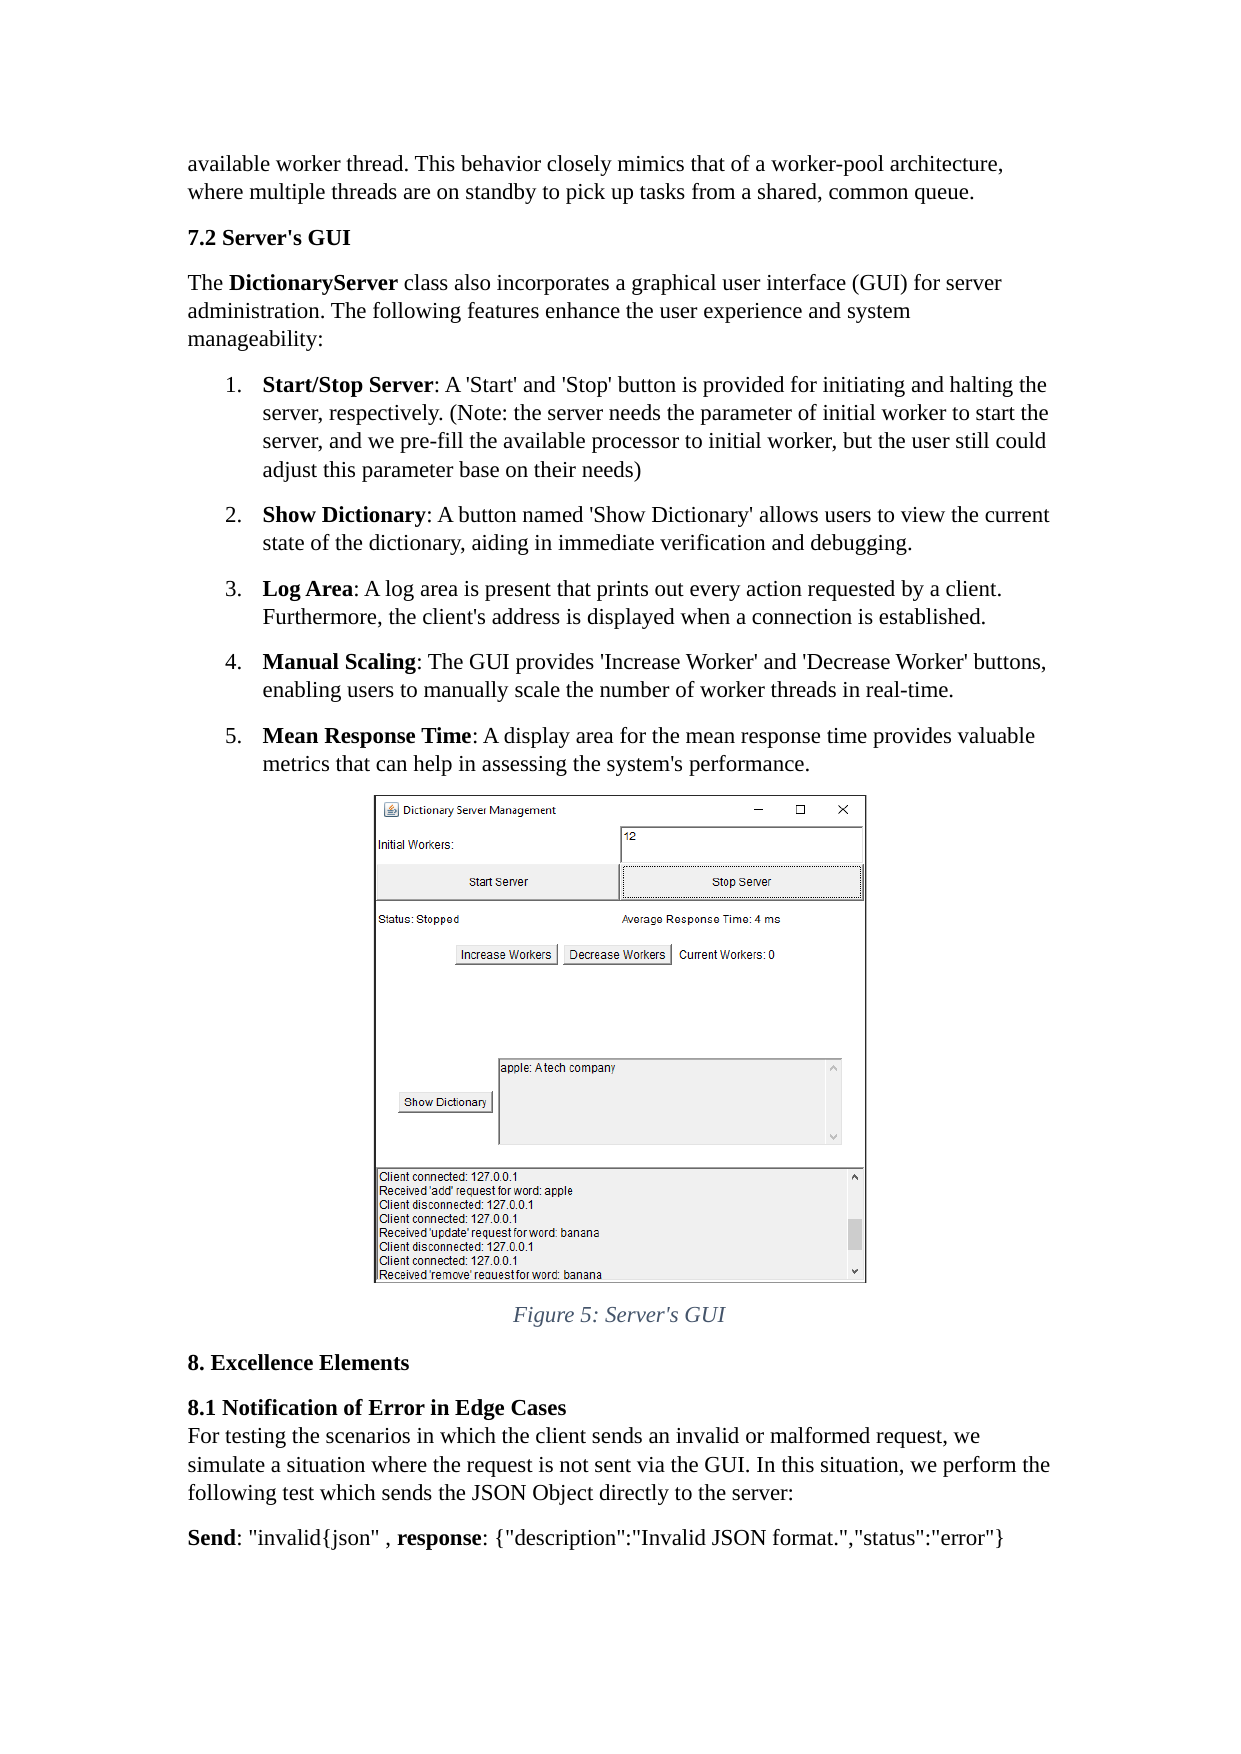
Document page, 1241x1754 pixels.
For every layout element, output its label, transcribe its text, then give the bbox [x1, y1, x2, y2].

list Mean Response Time: A display area for the mean response time provides valuable metrics that can help in assessing the system's performance. [225, 722, 1053, 776]
list Log Area: A log area is present that prints out every action requested by a client. Furthermore, the client's address is displayed when a connection is established. [225, 574, 1053, 629]
text 8.1 Notification of Error in Edge Cases For testing the scenarios in which the client sends an invalid or malformed request, we simulate a situation where the request is not sent via the GUI. In this situation, we perform the following test which sends the JSON Object directly to the server: [187, 1394, 1053, 1505]
text 7.2 Server's GUI [187, 223, 1053, 250]
text The DictionaryServer class also incorporates a graphical user interface (GUI) for server administration. The following features enhance the user experience and system manageability: [187, 269, 1053, 352]
text Send: "invalid{json" , response: {"description":"Invalid JSON format.","status":"error"} [187, 1524, 1053, 1551]
text 8. Excellence Elements [187, 1349, 1053, 1375]
list Manual Scaling: The GUI provides 'Increase Worker' and 'Decrease Worker' buttons, enabling users to manually scale the number of worker threads in real-time. [225, 648, 1053, 703]
text Figure 5: Server's GUI [187, 1301, 1053, 1328]
picture [373, 795, 867, 1283]
list Show Dictionary: A button named 'Show Dictionary' allows users to view the current state of the dictionary, aiding in immediate verification and debugging. [225, 501, 1053, 556]
list Start/Stop Server: A 'Start' and 'Stop' button is provided for initiating and halting the server, respectively. (Note: the server needs the parameter of initial worker to start the server, and we pre-fill the available processor to initial worker, but the user still could adjust this parameter base on their needs) [225, 371, 1053, 482]
